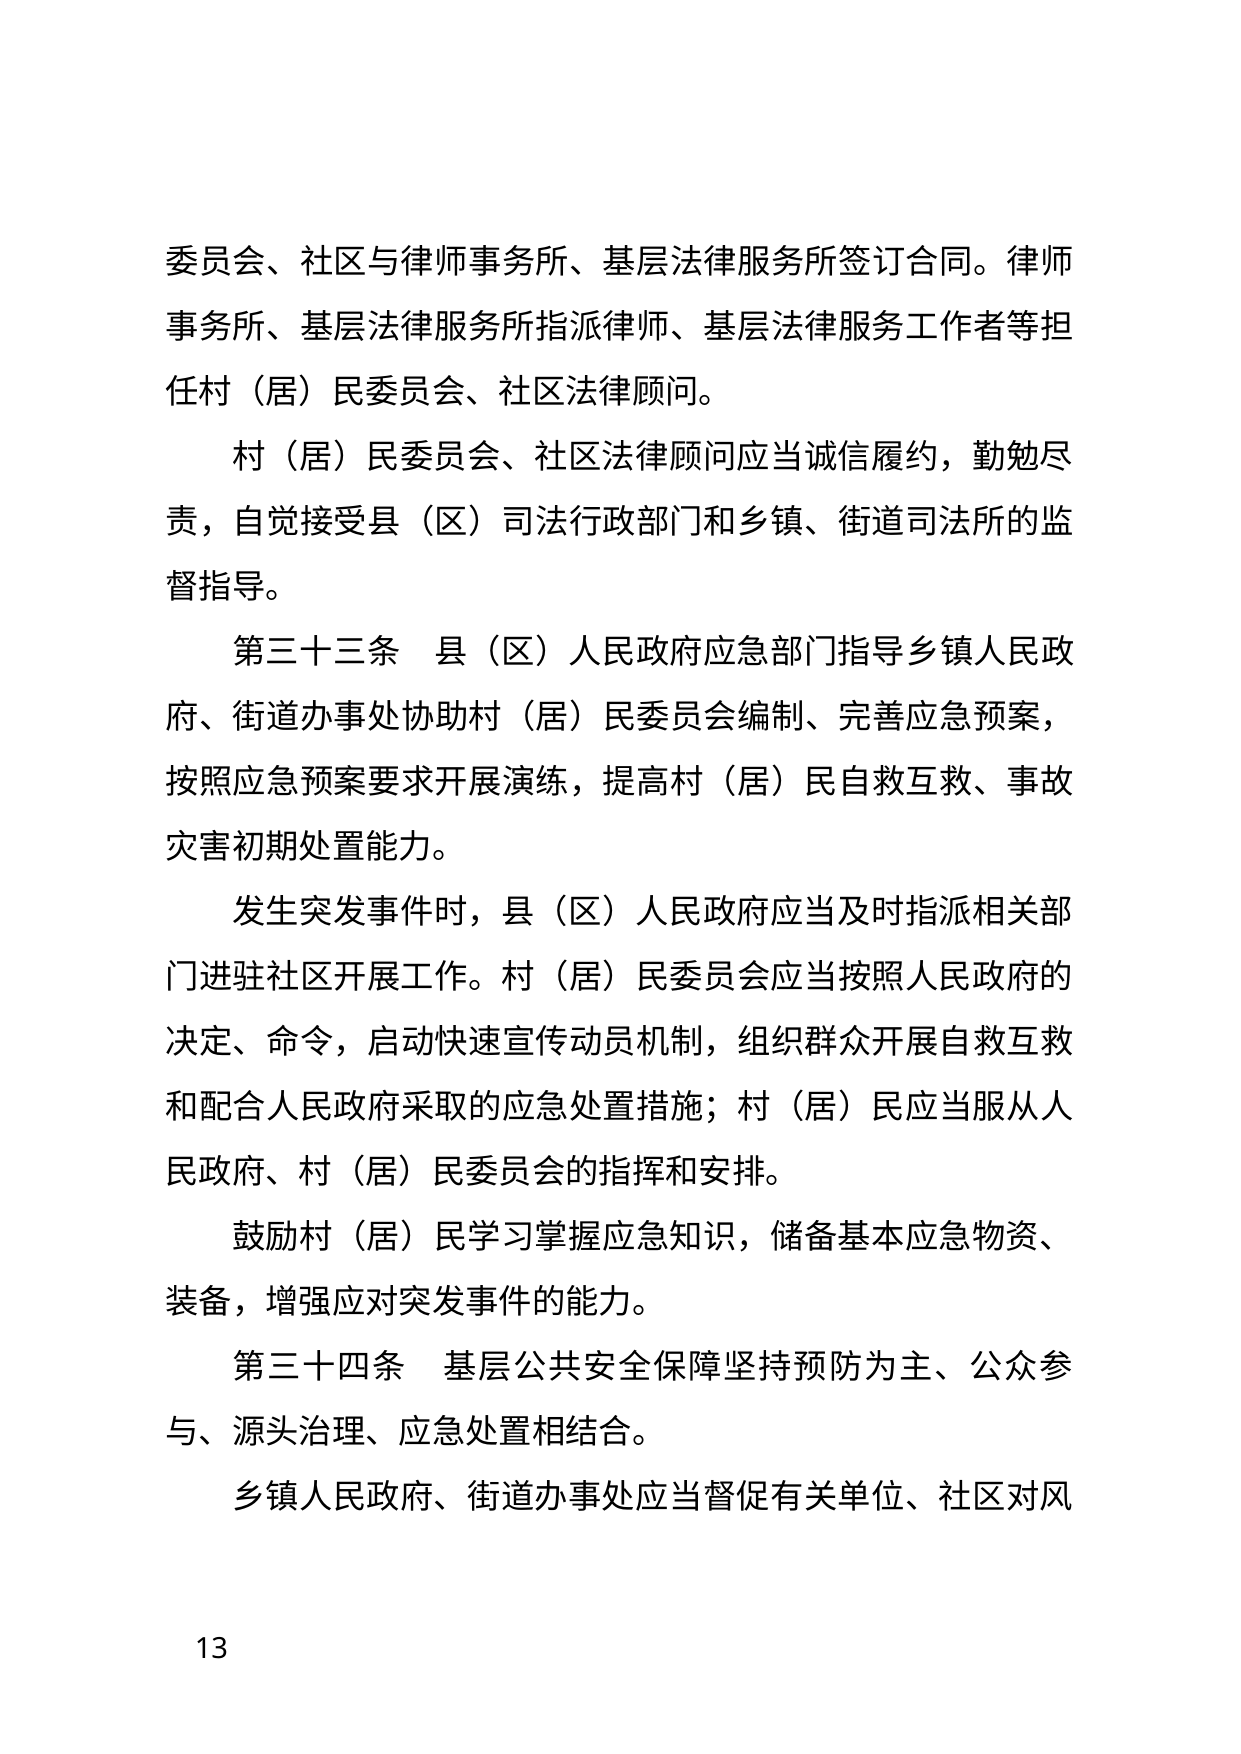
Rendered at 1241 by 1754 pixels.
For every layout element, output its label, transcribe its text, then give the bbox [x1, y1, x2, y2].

text 鼓励村（居）民学习掌握应急知识，储备基本应急物资、装备，增强应对突发事件的能力。 [165, 1202, 1075, 1332]
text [165, 227, 1075, 422]
text 村（居）民委员会、社区法律顾问应当诚信履约，勤勉尽责，自觉接受县（区）司法行政部门和乡镇、街道司法所的监督指导。 [165, 422, 1075, 617]
text 第三十三条 县（区）人民政府应急部门指导乡镇人民政府、街道办事处协助村（居）民委员会编制、完善应急预案，按照应急预案要求开展演练，提高村（居）民自救互救、事故灾害初期处置能力。 [165, 617, 1075, 877]
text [165, 1462, 1075, 1527]
text 第三十四条 基层公共安全保障坚持预防为主、公众参与、源头治理、应急处置相结合。 [165, 1332, 1075, 1462]
text 发生突发事件时，县（区）人民政府应当及时指派相关部门进驻社区开展工作。村（居）民委员会应当按照人民政府的决定、命令，启动快速宣传动员机制，组织群众开展自救互救和配合人民政府采取的应急处置措施；村（居）民应当服从人民政府、村（居）民委员会的指挥和安排。 [165, 877, 1075, 1202]
